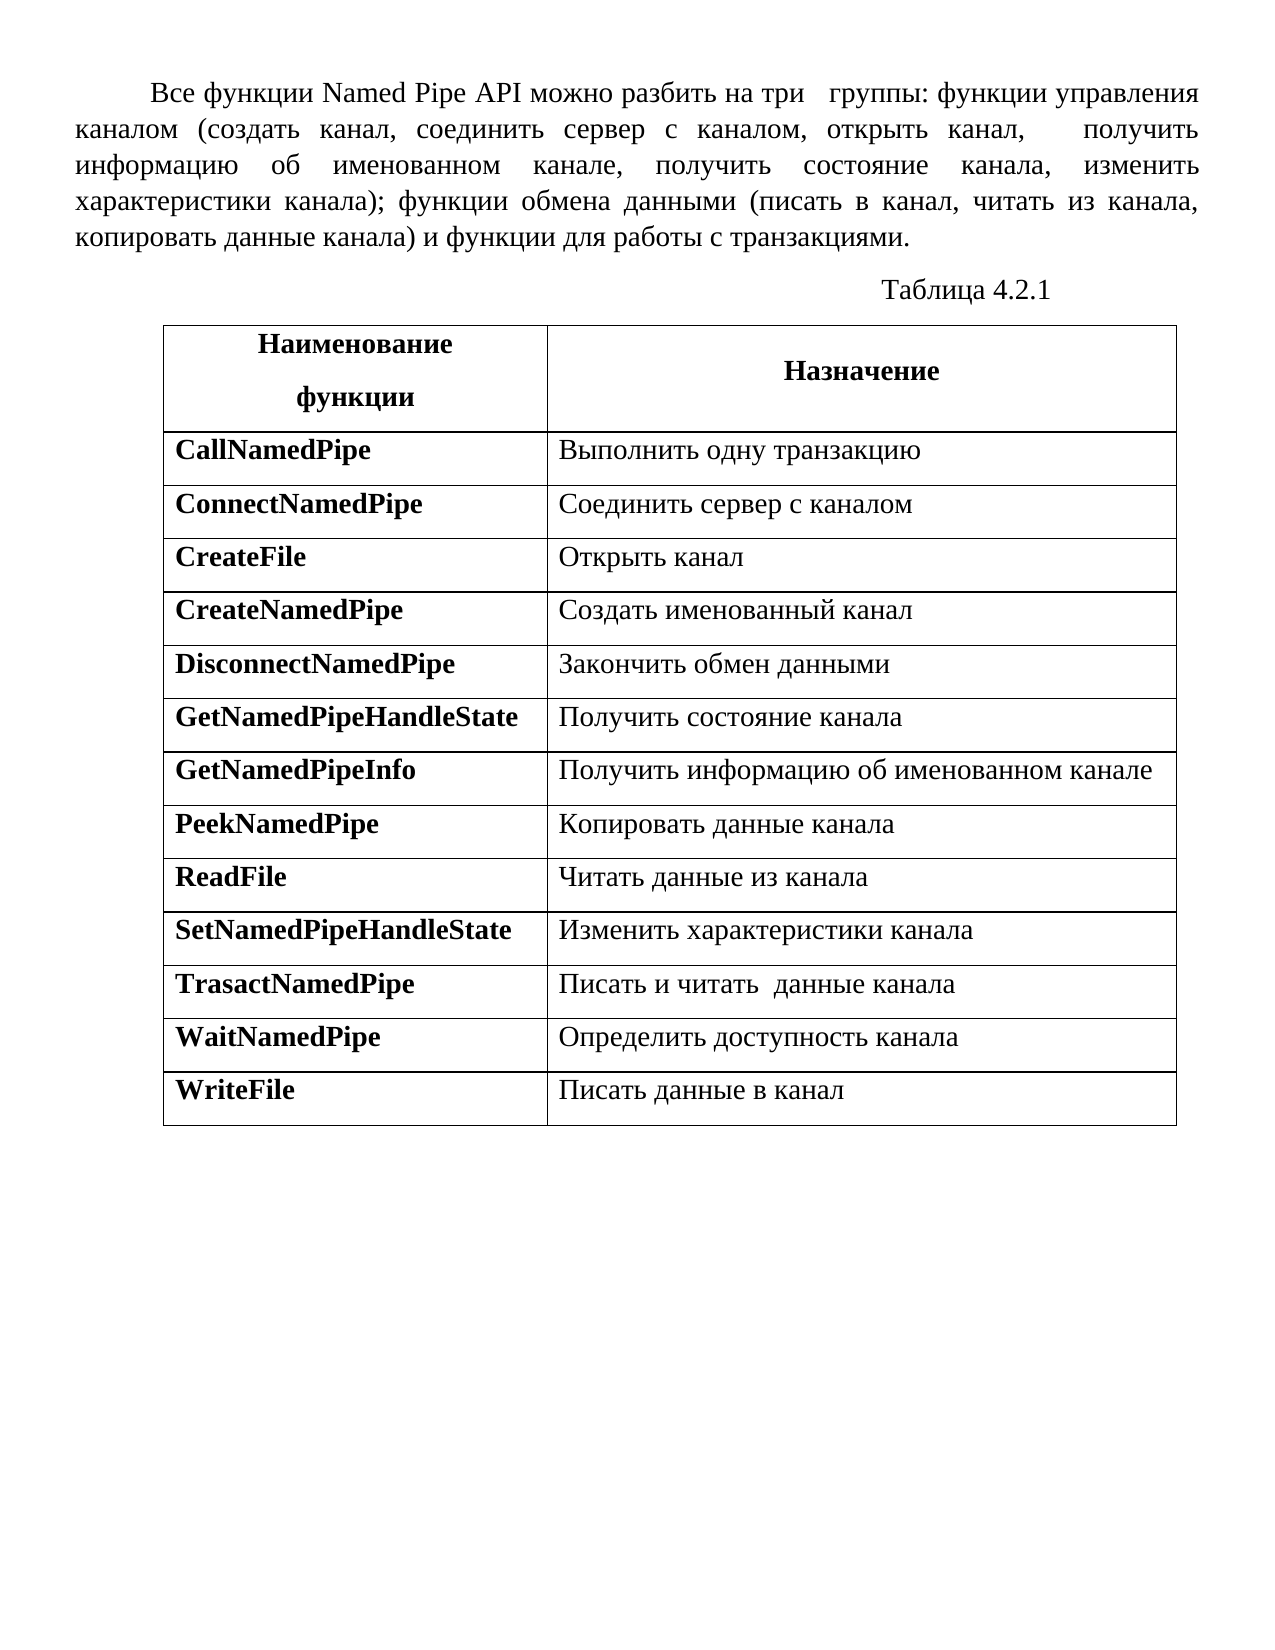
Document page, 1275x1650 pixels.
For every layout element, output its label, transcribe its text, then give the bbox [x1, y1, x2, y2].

table_header Назначение [548, 326, 1176, 431]
table_cell ConnectNamedPipe [164, 486, 547, 538]
text Таблица 4.2.1 [75, 272, 1200, 306]
table_cell Определить доступность канала [548, 1019, 1176, 1071]
table_cell Получить информацию об именованном канале [548, 753, 1176, 805]
table_cell SetNamedPipeHandleState [164, 913, 547, 965]
table_cell Выполнить одну транзакцию [548, 433, 1176, 485]
table_cell PeekNamedPipe [164, 806, 547, 858]
table_cell GetNamedPipeInfo [164, 753, 547, 805]
table_cell Открыть канал [548, 539, 1176, 591]
table_cell Копировать данные канала [548, 806, 1176, 858]
table_cell Получить состояние канала [548, 699, 1176, 751]
table_cell Писать и читать данные канала [548, 966, 1176, 1018]
table_cell ReadFile [164, 859, 547, 911]
table_cell Писать данные в канал [548, 1073, 1176, 1125]
table_cell Создать именованный канал [548, 593, 1176, 645]
table_cell WaitNamedPipe [164, 1019, 547, 1071]
table_cell Изменить характеристики канала [548, 913, 1176, 965]
table_cell CreateNamedPipe [164, 593, 547, 645]
table_cell GetNamedPipeHandleState [164, 699, 547, 751]
table_cell DisconnectNamedPipe [164, 646, 547, 698]
table_cell WriteFile [164, 1073, 547, 1125]
table_header Наименование функции [164, 326, 547, 431]
table_cell Закончить обмен данными [548, 646, 1176, 698]
table_cell CreateFile [164, 539, 547, 591]
table_cell Читать данные из канала [548, 859, 1176, 911]
table_cell CallNamedPipe [164, 433, 547, 485]
table_cell Соединить сервер с каналом [548, 486, 1176, 538]
text Все функции Named Pipe API можно разбить на три группы: функции управления каналом (создать канал, соединить сервер с каналом, открыть канал, получить информацию об именованном канале, получить состояние канала, изменить характеристики канала); функции обмена данными (писать в канал, читать из канала, копировать данные канала) и функции для работы с транзакциями. [75, 75, 1200, 253]
table_cell TrasactNamedPipe [164, 966, 547, 1018]
